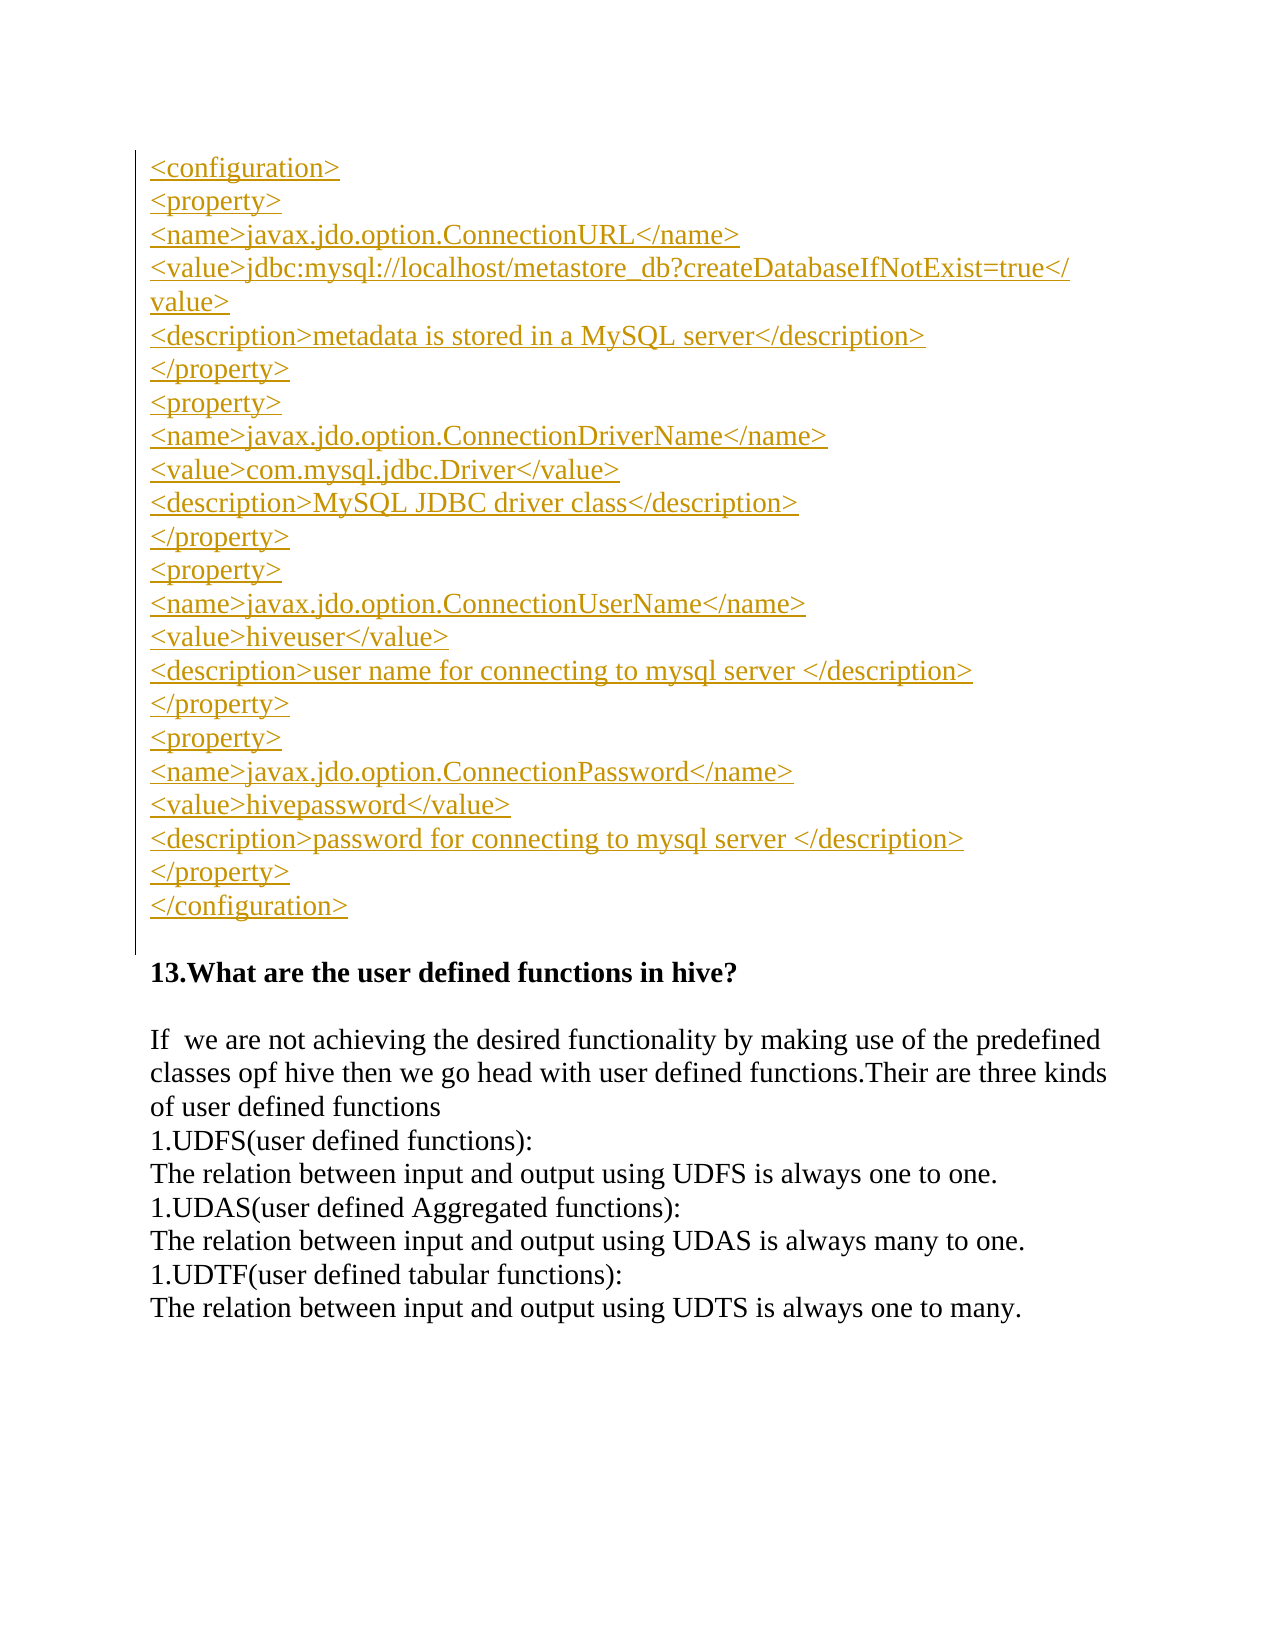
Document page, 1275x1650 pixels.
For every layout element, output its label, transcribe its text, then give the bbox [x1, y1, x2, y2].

text 13.What are the user defined functions in hive? [150, 955, 1125, 988]
text The relation between input and output using UDAS is always many to one. [150, 1223, 1125, 1257]
text The relation between input and output using UDFS is always one to one. [150, 1156, 1125, 1190]
text The relation between input and output using UDTS is always one to many. [150, 1290, 1125, 1324]
text If we are not achieving the desired functionality by making use of the predefined classes opf hive then we go head with user defined functions.Their are three kinds of user defined functions [150, 1022, 1125, 1123]
text 1.UDFS(user defined functions): [150, 1123, 1125, 1156]
text 1.UDTF(user defined tabular functions): [150, 1257, 1125, 1290]
text 1.UDAS(user defined Aggregated functions): [150, 1190, 1125, 1223]
